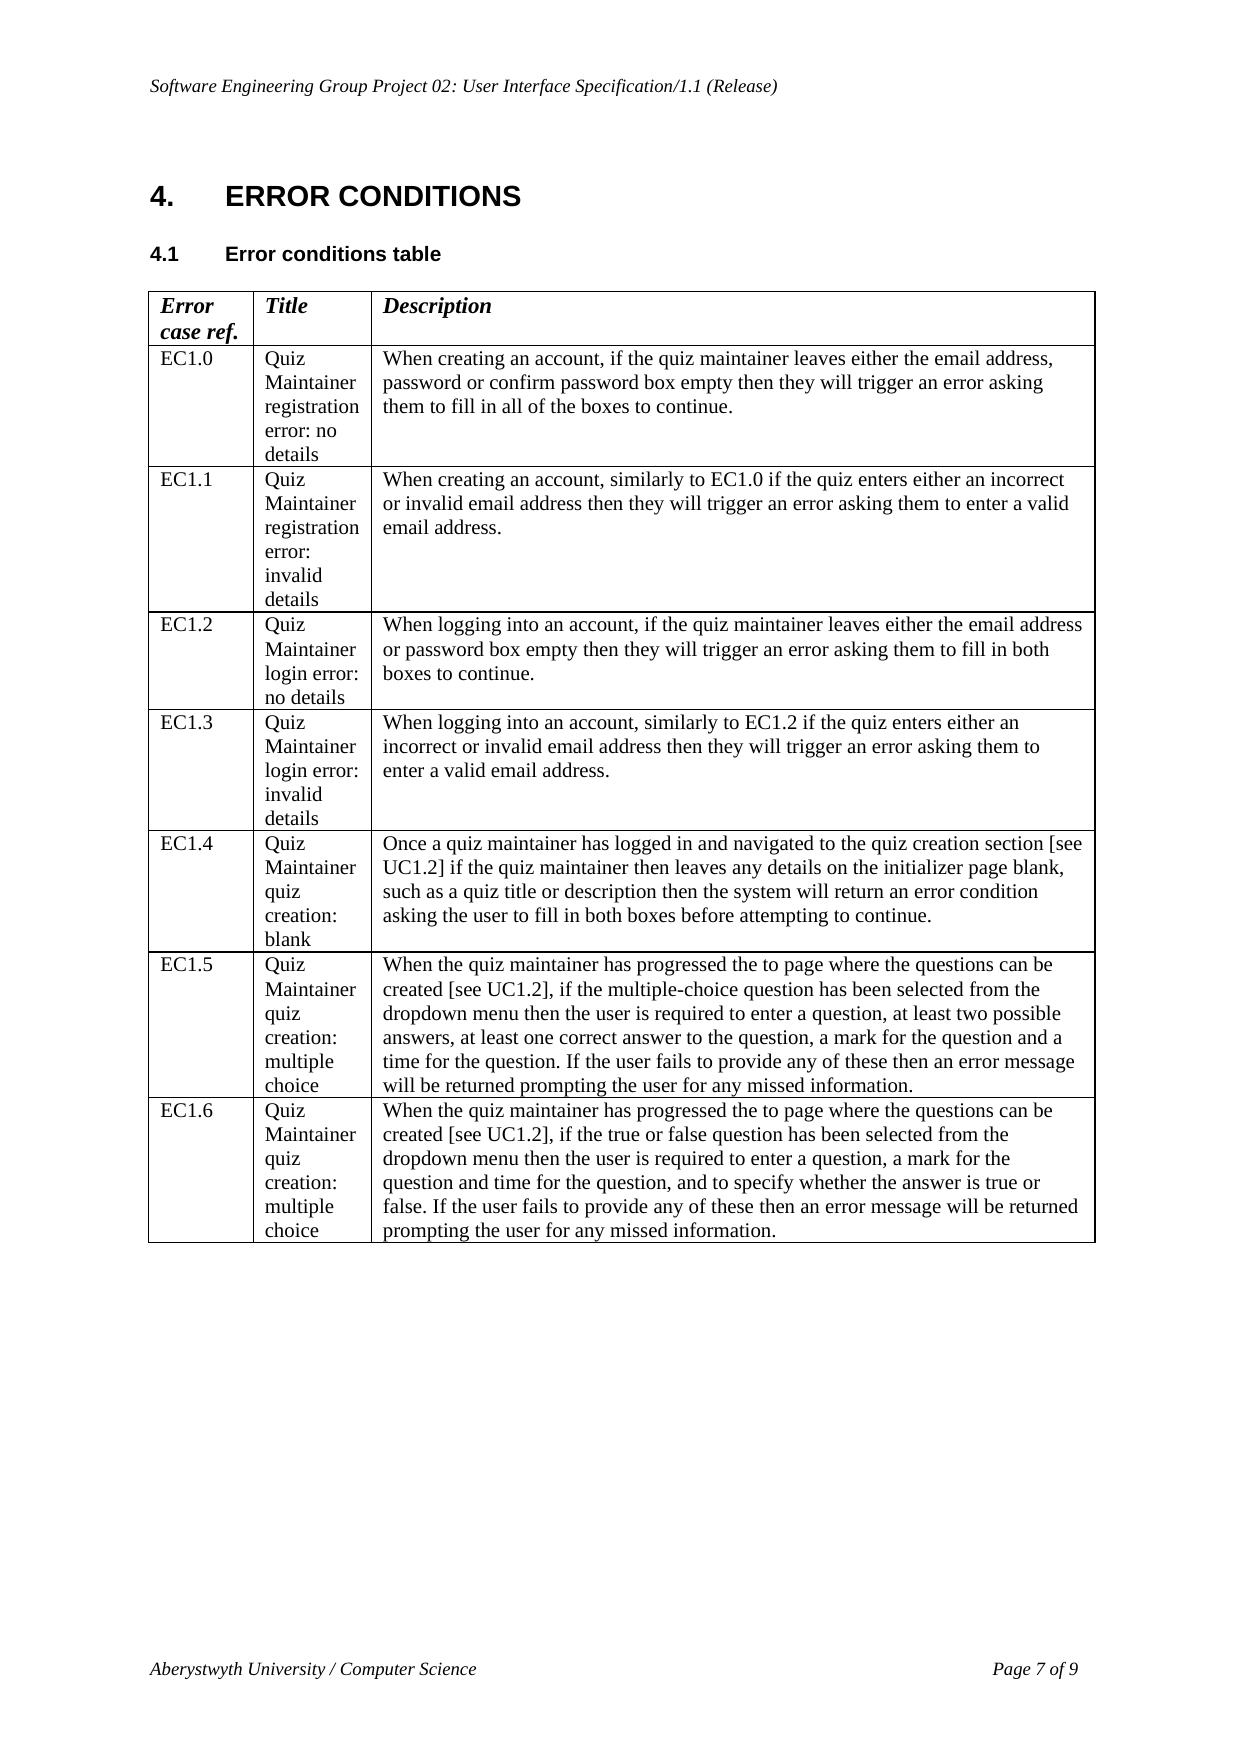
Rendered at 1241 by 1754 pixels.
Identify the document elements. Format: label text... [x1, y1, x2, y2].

table_cell EC1.5 [149, 953, 253, 1097]
table_header Error case ref. [149, 292, 253, 344]
subtitle Error Conditions [150, 179, 1090, 213]
table_cell Once a quiz maintainer has logged in and navigated to the quiz creation section [see UC1.2] if the quiz maintainer then leaves any details on the initializer page blank, such as a quiz title or description then the system will return an error condition asking the user to fill in both boxes before attempting to continue. [372, 831, 1094, 951]
table_header Title [254, 292, 371, 344]
table_cell EC1.4 [149, 831, 253, 951]
table_cell EC1.6 [149, 1098, 253, 1242]
table_cell Quiz Maintainer registration error: invalid details [254, 467, 371, 611]
table_cell Quiz Maintainer login error: invalid details [254, 710, 371, 830]
table_cell Quiz Maintainer quiz creation: blank [254, 831, 371, 951]
table_cell Quiz Maintainer quiz creation: multiple choice [254, 953, 371, 1097]
table_cell When creating an account, similarly to EC1.0 if the quiz enters either an incorrect or invalid email address then they will trigger an error asking them to enter a valid email address. [372, 467, 1094, 611]
table_cell When the quiz maintainer has progressed the to page where the questions can be created [see UC1.2], if the multiple-choice question has been selected from the dropdown menu then the user is required to enter a question, at least two possible answers, at least one correct answer to the question, a mark for the question and a time for the question. If the user fails to provide any of these then an error message will be returned prompting the user for any missed information. [372, 953, 1094, 1097]
table_cell EC1.2 [149, 613, 253, 709]
table_cell When creating an account, if the quiz maintainer leaves either the email address, password or confirm password box empty then they will trigger an error asking them to fill in all of the boxes to continue. [372, 346, 1094, 466]
table_cell When logging into an account, similarly to EC1.2 if the quiz enters either an incorrect or invalid email address then they will trigger an error asking them to enter a valid email address. [372, 710, 1094, 830]
table_cell Quiz Maintainer login error: no details [254, 613, 371, 709]
table_cell When logging into an account, if the quiz maintainer leaves either the email address or password box empty then they will trigger an error asking them to fill in both boxes to continue. [372, 613, 1094, 709]
subtitle Error conditions table [150, 242, 1090, 266]
table_header Description [372, 292, 1094, 344]
table_cell EC1.1 [149, 467, 253, 611]
table_cell When the quiz maintainer has progressed the to page where the questions can be created [see UC1.2], if the true or false question has been selected from the dropdown menu then the user is required to enter a question, a mark for the question and time for the question, and to specify whether the answer is true or false. If the user fails to provide any of these then an error message will be returned prompting the user for any missed information. [372, 1098, 1094, 1242]
table_cell EC1.0 [149, 346, 253, 466]
table_cell EC1.3 [149, 710, 253, 830]
table_cell Quiz Maintainer quiz creation: multiple choice [254, 1098, 371, 1242]
table_cell Quiz Maintainer registration error: no details [254, 346, 371, 466]
